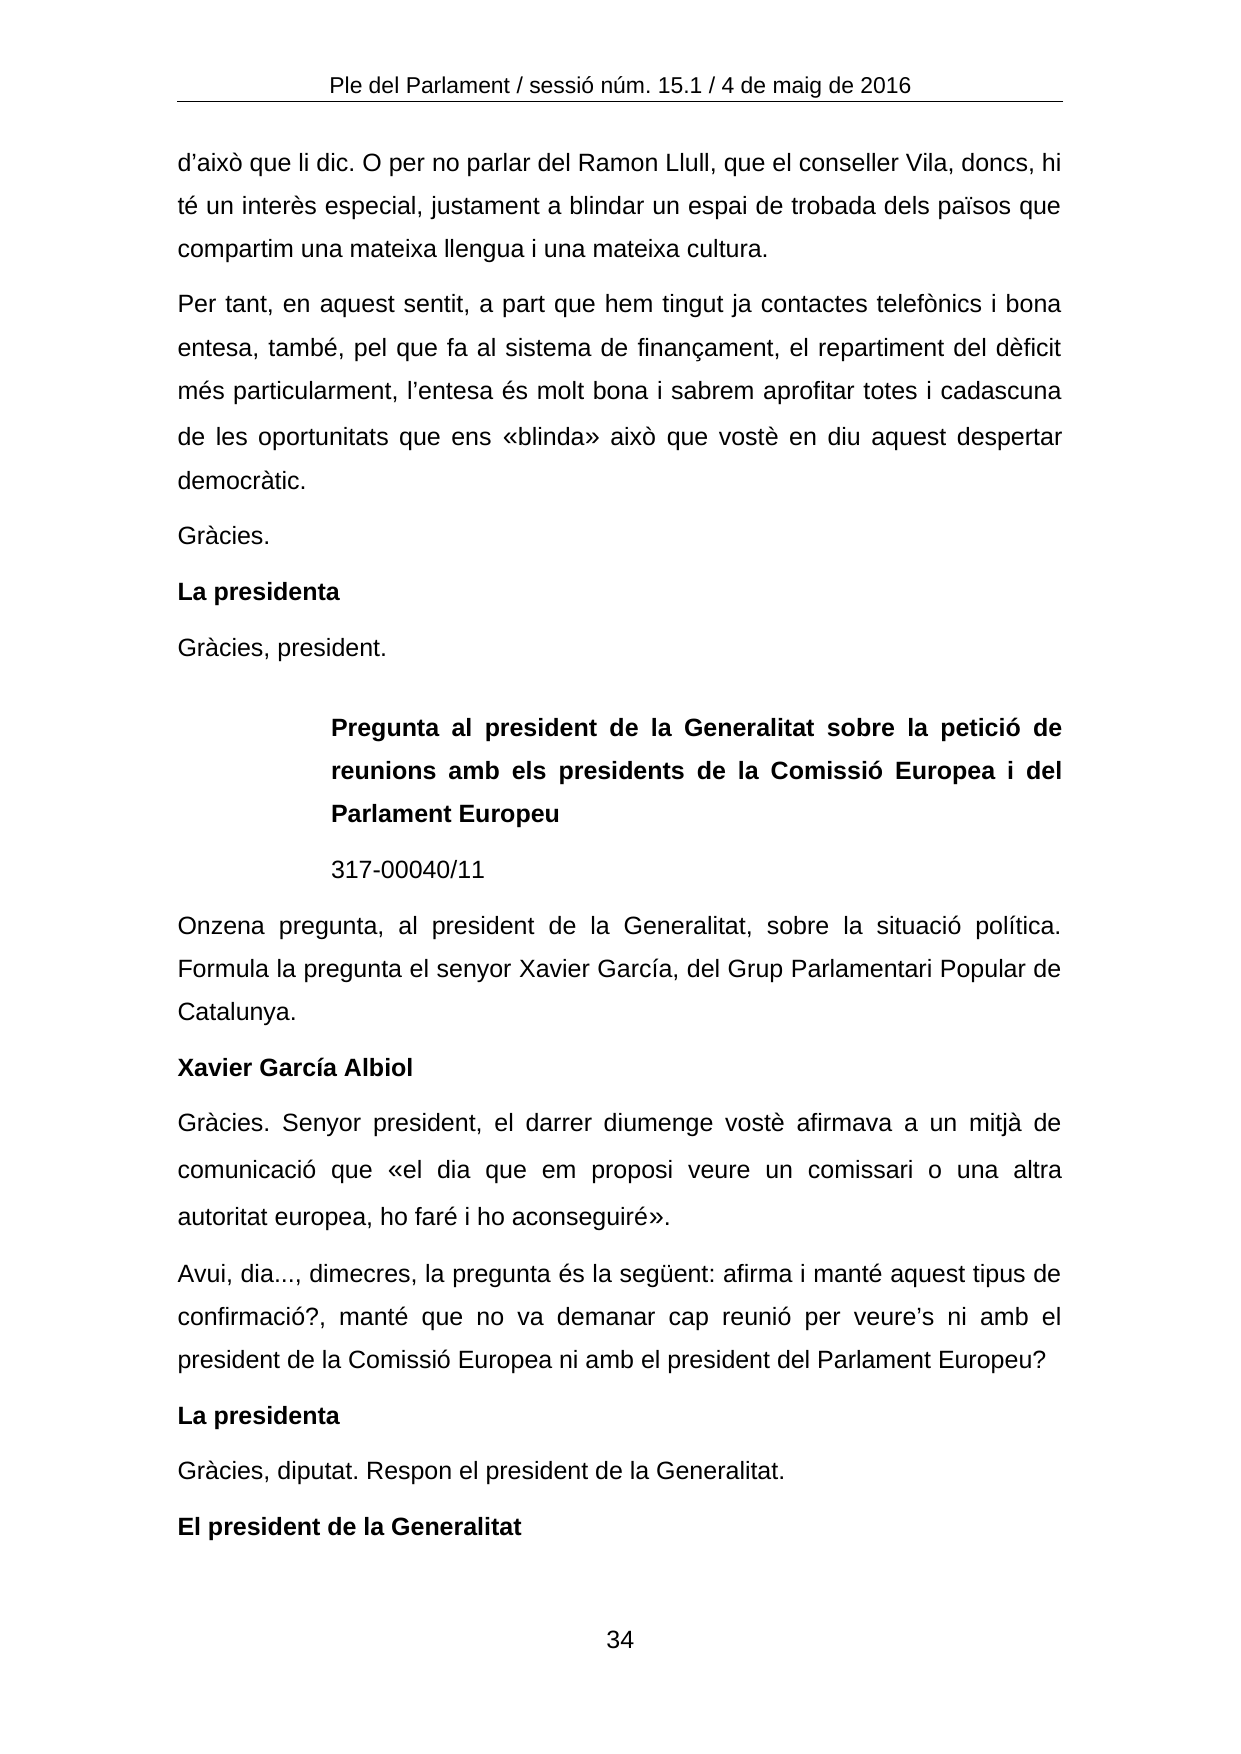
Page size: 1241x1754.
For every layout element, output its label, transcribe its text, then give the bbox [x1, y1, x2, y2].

text Gràcies. Senyor president, el darrer diumenge vostè afirmava a un mitjà de comunicació que «el dia que em proposi veure un comissari o una altra autoritat europea, ho faré i ho aconseguiré». [177, 1108, 1063, 1231]
text La presidenta [177, 577, 1063, 606]
text Onzena pregunta, al president de la Generalitat, sobre la situació política. Formula la pregunta el senyor Xavier García, del Grup Parlamentari Popular de Catalunya. [177, 911, 1063, 1026]
text Gràcies. [177, 521, 1063, 550]
text Gràcies, president. [177, 633, 1063, 661]
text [177, 148, 1063, 263]
text Pregunta al president de la Generalitat sobre la petició de reunions amb els presidents de la Comissió Europea i del Parlament Europeu [331, 713, 1063, 828]
text 317-00040/11 [331, 855, 1063, 884]
text Gràcies, diputat. Respon el president de la Generalitat. [177, 1456, 1063, 1485]
text Xavier García Albiol [177, 1053, 1063, 1081]
text Avui, dia..., dimecres, la pregunta és la següent: afirma i manté aquest tipus de confirmació?, manté que no va demanar cap reunió per veure’s ni amb el president de la Comissió Europea ni amb el president del Parlament Europeu? [177, 1259, 1063, 1374]
text La presidenta [177, 1401, 1063, 1429]
text Per tant, en aquest sentit, a part que hem tingut ja contactes telefònics i bona entesa, també, pel que fa al sistema de finançament, el repartiment del dèficit més particularment, l’entesa és molt bona i sabrem aprofitar totes i cadascuna de les oportunitats que ens «blinda» això que vostè en diu aquest despertar democràtic. [177, 289, 1063, 494]
text El president de la Generalitat [177, 1512, 1063, 1541]
